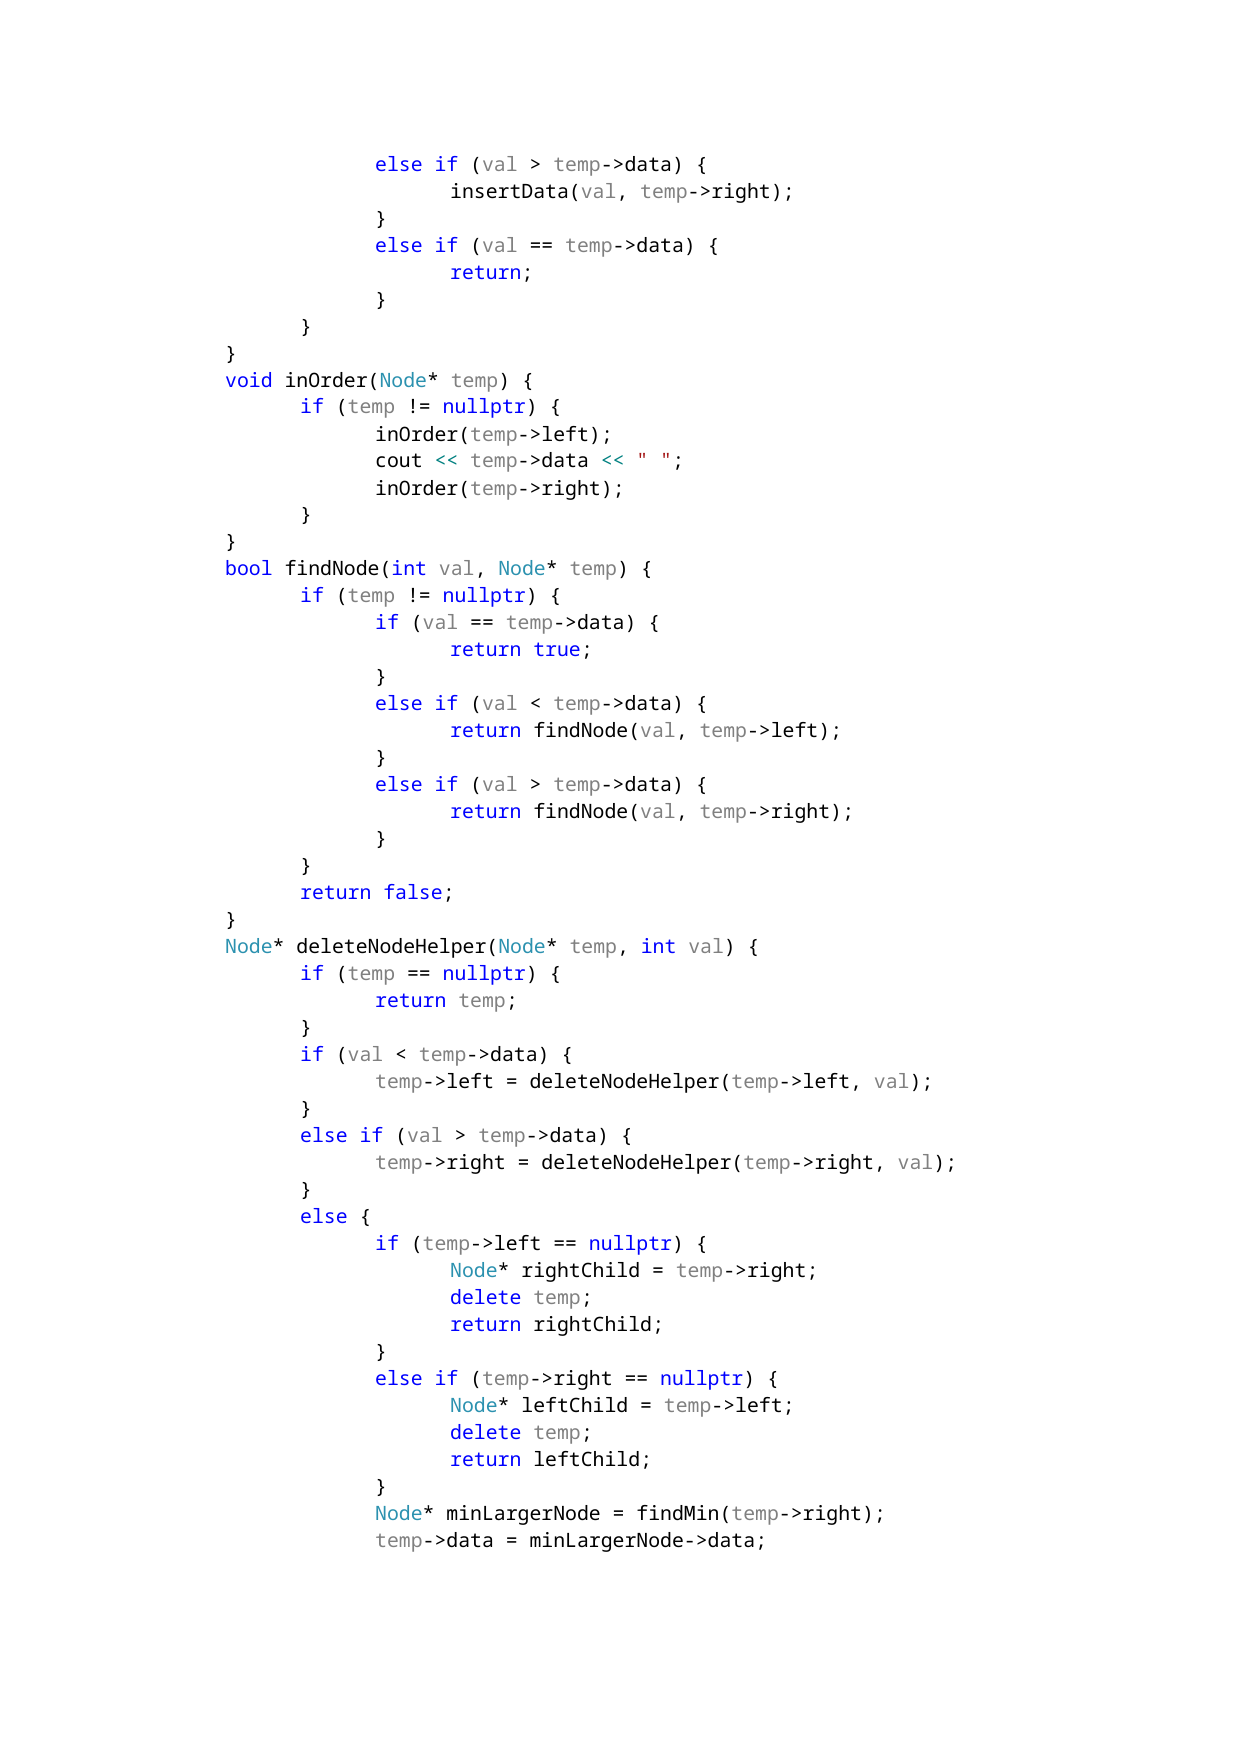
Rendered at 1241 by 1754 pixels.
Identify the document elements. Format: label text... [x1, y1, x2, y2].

text Node* leftChild = temp->left; [150, 1391, 1090, 1418]
text if (val == temp->data) { [150, 609, 1090, 636]
text return true; [150, 636, 1090, 663]
text else { [150, 1202, 1090, 1229]
text temp->data = minLargerNode->data; [150, 1526, 1090, 1553]
text insertData(val, temp->right); [150, 177, 1090, 204]
text } [150, 851, 1090, 878]
text } [150, 1175, 1090, 1202]
text } [150, 1094, 1090, 1121]
text return false; [150, 878, 1090, 905]
text return findNode(val, temp->left); [150, 717, 1090, 743]
text } [150, 339, 1090, 366]
text delete temp; [150, 1283, 1090, 1310]
text return rightChild; [150, 1310, 1090, 1337]
text temp->right = deleteNodeHelper(temp->right, val); [150, 1148, 1090, 1175]
text Node* minLargerNode = findMin(temp->right); [150, 1499, 1090, 1526]
text } [150, 905, 1090, 932]
text delete temp; [150, 1418, 1090, 1445]
text } [150, 501, 1090, 528]
text else if (val > temp->data) { [150, 150, 1090, 177]
text } [150, 824, 1090, 851]
text if (temp == nullptr) { [150, 959, 1090, 986]
text bool findNode(int val, Node* temp) { [150, 555, 1090, 582]
text Node* deleteNodeHelper(Node* temp, int val) { [150, 932, 1090, 959]
text } [150, 1337, 1090, 1364]
text if (temp->left == nullptr) { [150, 1229, 1090, 1256]
text return findNode(val, temp->right); [150, 797, 1090, 824]
text void inOrder(Node* temp) { [150, 366, 1090, 393]
text cout << temp->data << " "; [150, 447, 1090, 474]
text else if (val == temp->data) { [150, 231, 1090, 258]
text else if (temp->right == nullptr) { [150, 1364, 1090, 1391]
text else if (val < temp->data) { [150, 689, 1090, 717]
text } [150, 743, 1090, 771]
text } [150, 312, 1090, 339]
text if (temp != nullptr) { [150, 582, 1090, 609]
text Node* rightChild = temp->right; [150, 1256, 1090, 1283]
text if (temp != nullptr) { [150, 393, 1090, 420]
text else if (val > temp->data) { [150, 1121, 1090, 1148]
text inOrder(temp->right); [150, 474, 1090, 501]
text } [150, 1013, 1090, 1040]
text return leftChild; [150, 1445, 1090, 1472]
text } [150, 204, 1090, 231]
text return temp; [150, 986, 1090, 1013]
text } [150, 663, 1090, 689]
text return; [150, 258, 1090, 285]
text } [150, 285, 1090, 312]
text inOrder(temp->left); [150, 420, 1090, 447]
text if (val < temp->data) { [150, 1040, 1090, 1067]
text } [150, 528, 1090, 555]
text temp->left = deleteNodeHelper(temp->left, val); [150, 1067, 1090, 1094]
text } [150, 1472, 1090, 1499]
text else if (val > temp->data) { [150, 771, 1090, 797]
